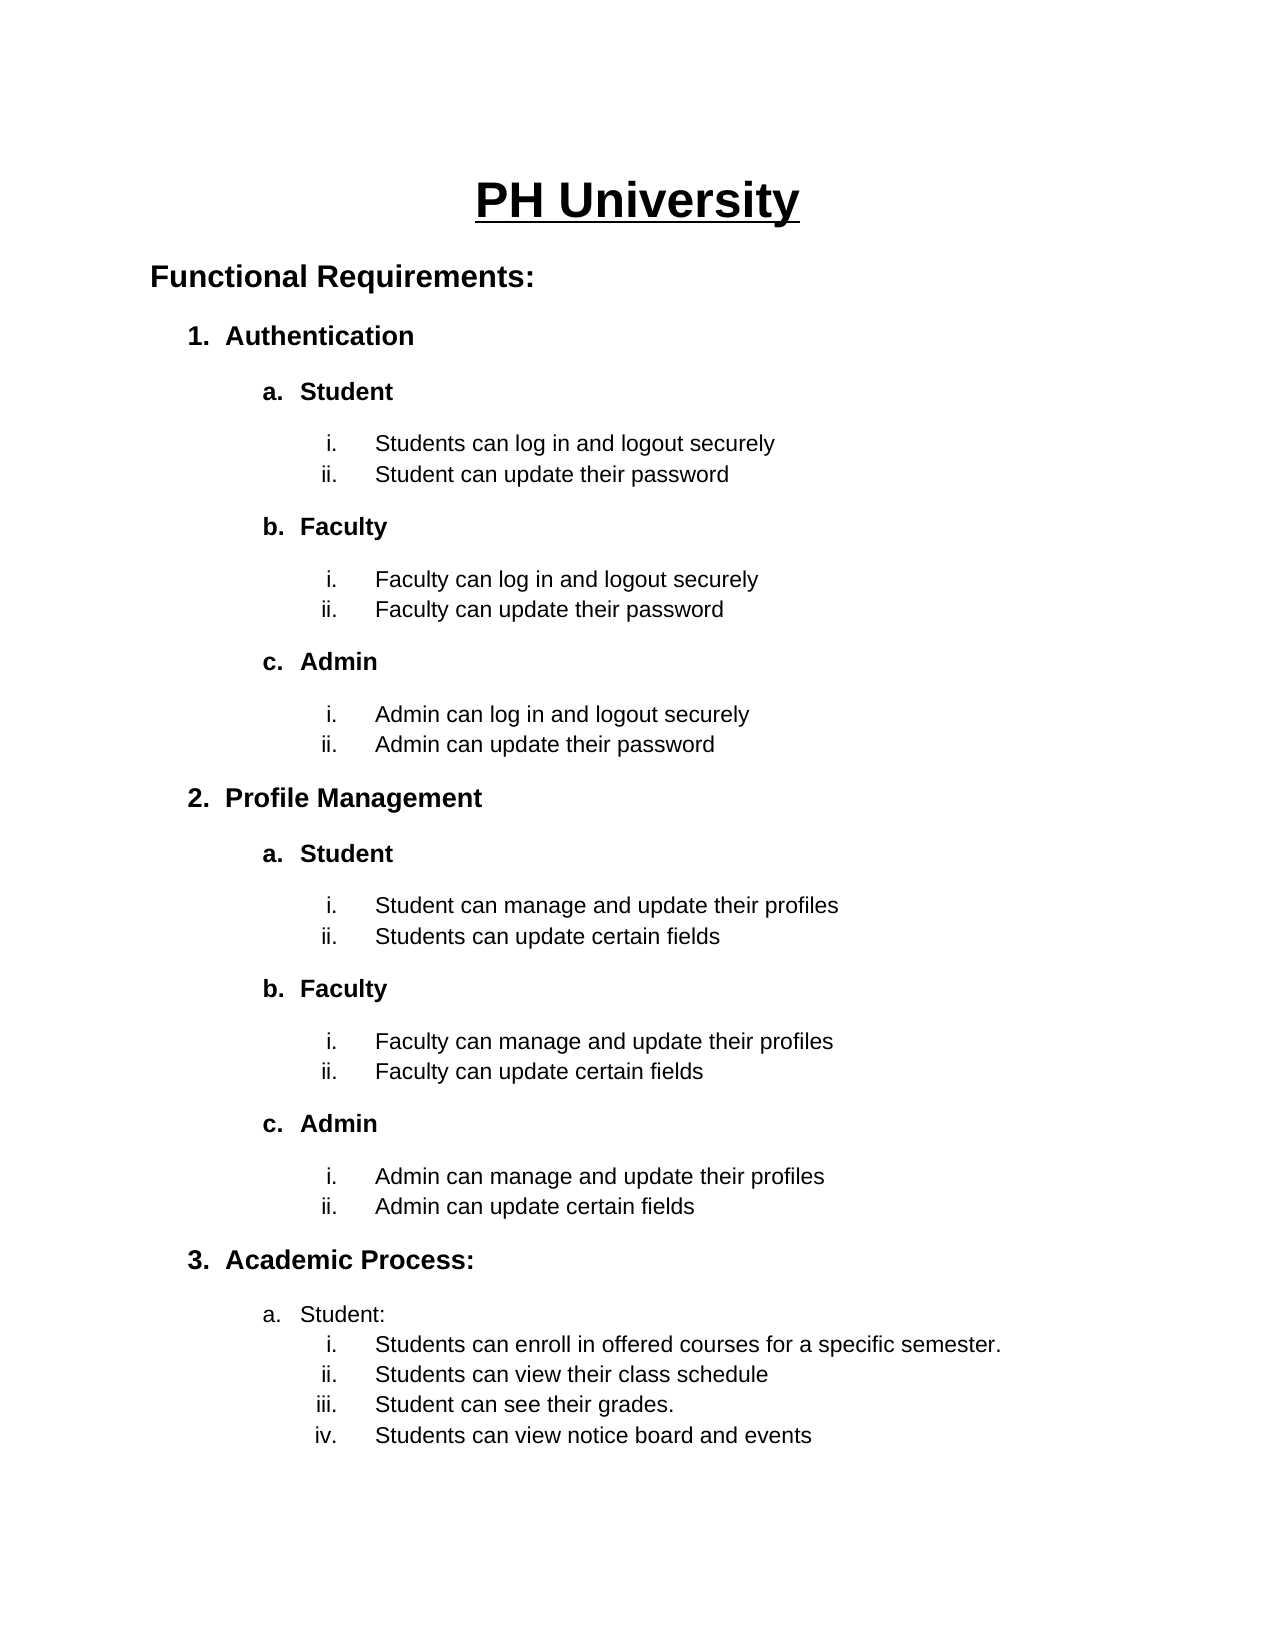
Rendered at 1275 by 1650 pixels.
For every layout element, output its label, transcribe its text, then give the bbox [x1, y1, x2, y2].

subtitle Student [262, 377, 1125, 405]
subtitle Faculty [262, 512, 1125, 540]
list Students can update certain fields [337, 923, 1125, 949]
subtitle Functional Requirements: [150, 258, 1125, 294]
subtitle Profile Management [187, 782, 1125, 813]
list Admin can update their password [337, 731, 1125, 757]
subtitle Academic Process: [187, 1244, 1125, 1275]
list Students can view notice board and events [337, 1422, 1125, 1448]
list Faculty can manage and update their profiles [337, 1028, 1125, 1054]
list Faculty can update certain fields [337, 1058, 1125, 1084]
list Student: [262, 1301, 1125, 1327]
list Faculty can log in and logout securely [337, 566, 1125, 592]
title PH University [150, 171, 1125, 228]
list Student can update their password [337, 461, 1125, 487]
subtitle Admin [262, 647, 1125, 676]
list Admin can manage and update their profiles [337, 1163, 1125, 1189]
list Student can manage and update their profiles [337, 892, 1125, 919]
list Admin can update certain fields [337, 1193, 1125, 1219]
subtitle Admin [262, 1109, 1125, 1138]
subtitle Authentication [187, 320, 1125, 351]
list Student can see their grades. [337, 1391, 1125, 1418]
list Students can view their class schedule [337, 1361, 1125, 1387]
subtitle Faculty [262, 974, 1125, 1002]
list Faculty can update their password [337, 596, 1125, 622]
subtitle Student [262, 839, 1125, 867]
list Students can log in and logout securely [337, 430, 1125, 457]
list Admin can log in and logout securely [337, 701, 1125, 727]
list Students can enroll in offered courses for a specific semester. [337, 1331, 1125, 1357]
